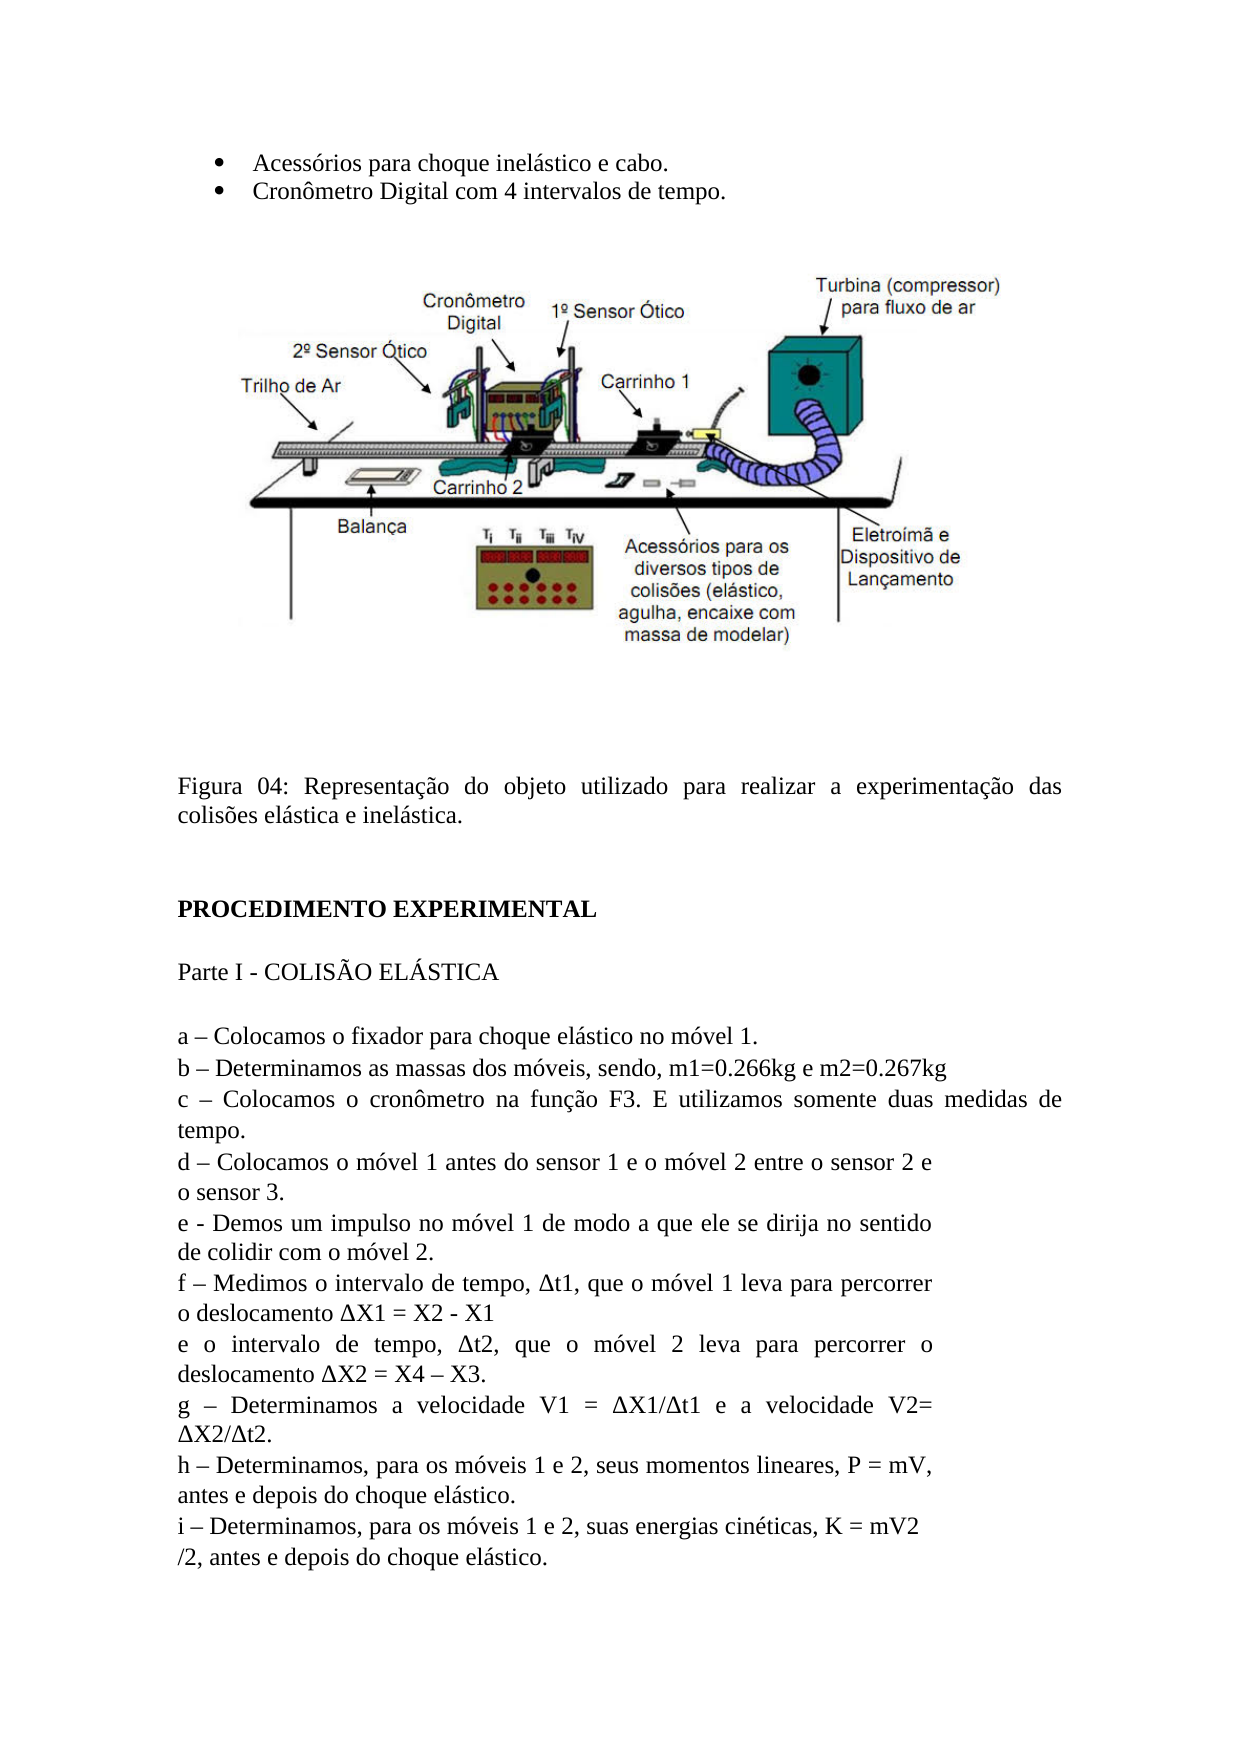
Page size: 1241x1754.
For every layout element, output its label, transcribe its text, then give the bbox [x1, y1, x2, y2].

text h – Determinamos, para os móveis 1 e 2, seus momentos lineares, P = mV, antes e depois do choque elástico. [177, 1450, 934, 1509]
picture [237, 257, 1003, 664]
text b – Determinamos as massas dos móveis, sendo, m1=0.266kg e m2=0.267kg [177, 1053, 1063, 1081]
text e o intervalo de tempo, Δt2, que o móvel 2 leva para percorrer o deslocamento ΔX2 = X4 – X3. [177, 1329, 934, 1387]
text c – Colocamos o cronômetro na função F3. E utilizamos somente duas medidas de tempo. [177, 1084, 1063, 1144]
text f – Medimos o intervalo de tempo, Δt1, que o móvel 1 leva para percorrer o deslocamento ΔX1 = X2 - X1 [177, 1268, 934, 1327]
text e - Demos um impulso no móvel 1 de modo a que ele se dirija no sentido de colidir com o móvel 2. [177, 1208, 934, 1266]
text a – Colocamos o fixador para choque elástico no móvel 1. [177, 1021, 1063, 1049]
text Parte I - COLISÃO ELÁSTICA [177, 957, 1063, 986]
text PROCEDIMENTO EXPERIMENTAL [177, 894, 1063, 923]
list Cronômetro Digital com 4 intervalos de tempo. [215, 176, 1063, 205]
text /2, antes e depois do choque elástico. [177, 1542, 934, 1571]
text i – Determinamos, para os móveis 1 e 2, suas energias cinéticas, K = mV2 [177, 1511, 934, 1540]
text Figura 04: Representação do objeto utilizado para realizar a experimentação das colisões elástica e inelástica. [177, 771, 1063, 829]
list Acessórios para choque inelástico e cabo. [215, 148, 1063, 176]
text g – Determinamos a velocidade V1 = ΔX1/Δt1 e a velocidade V2= ΔX2/Δt2. [177, 1390, 934, 1448]
text d – Colocamos o móvel 1 antes do sensor 1 e o móvel 2 entre o sensor 2 e o sensor 3. [177, 1147, 934, 1206]
